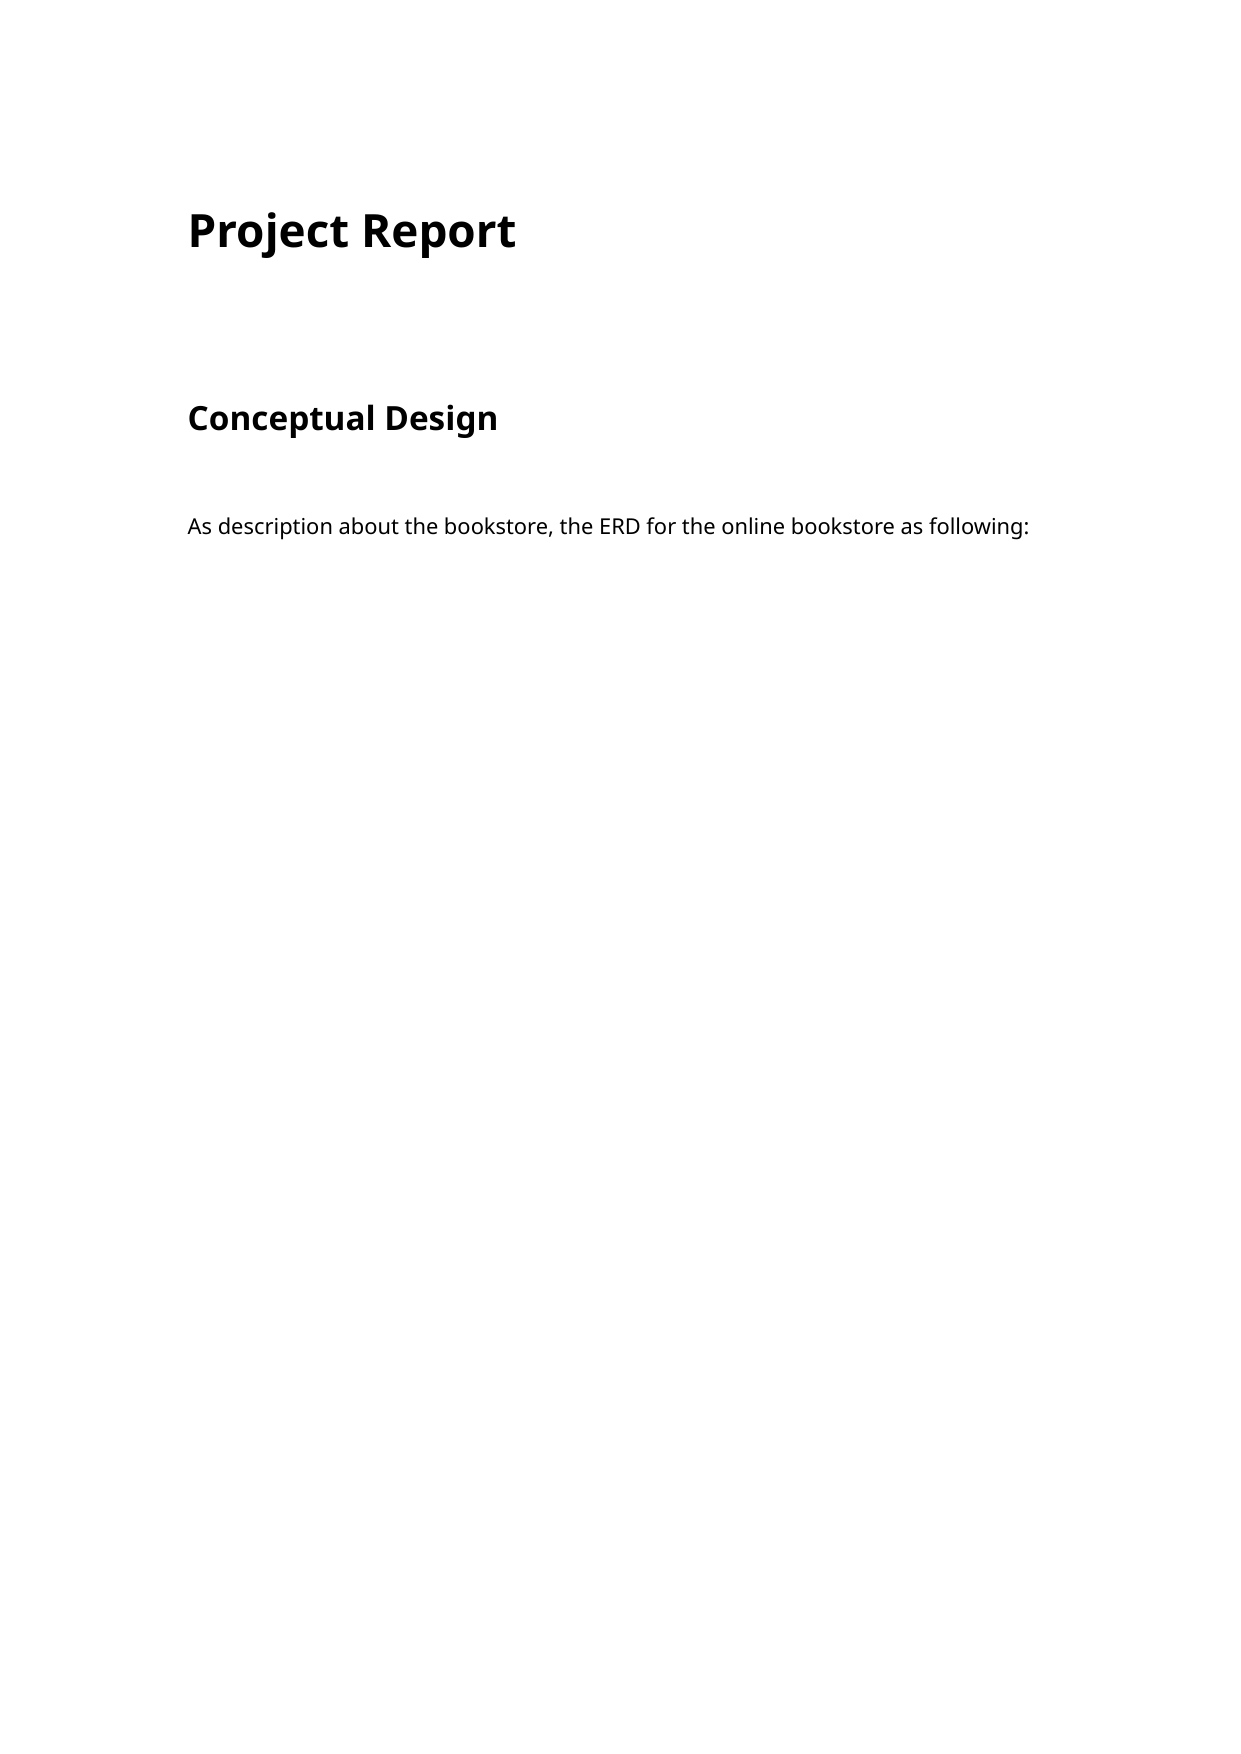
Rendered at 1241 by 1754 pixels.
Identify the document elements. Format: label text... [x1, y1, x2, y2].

subtitle Conceptual Design [187, 385, 1053, 450]
subtitle Project Report [187, 197, 1053, 262]
text As description about the bookstore, the ERD for the online bookstore as following: [187, 510, 1053, 542]
